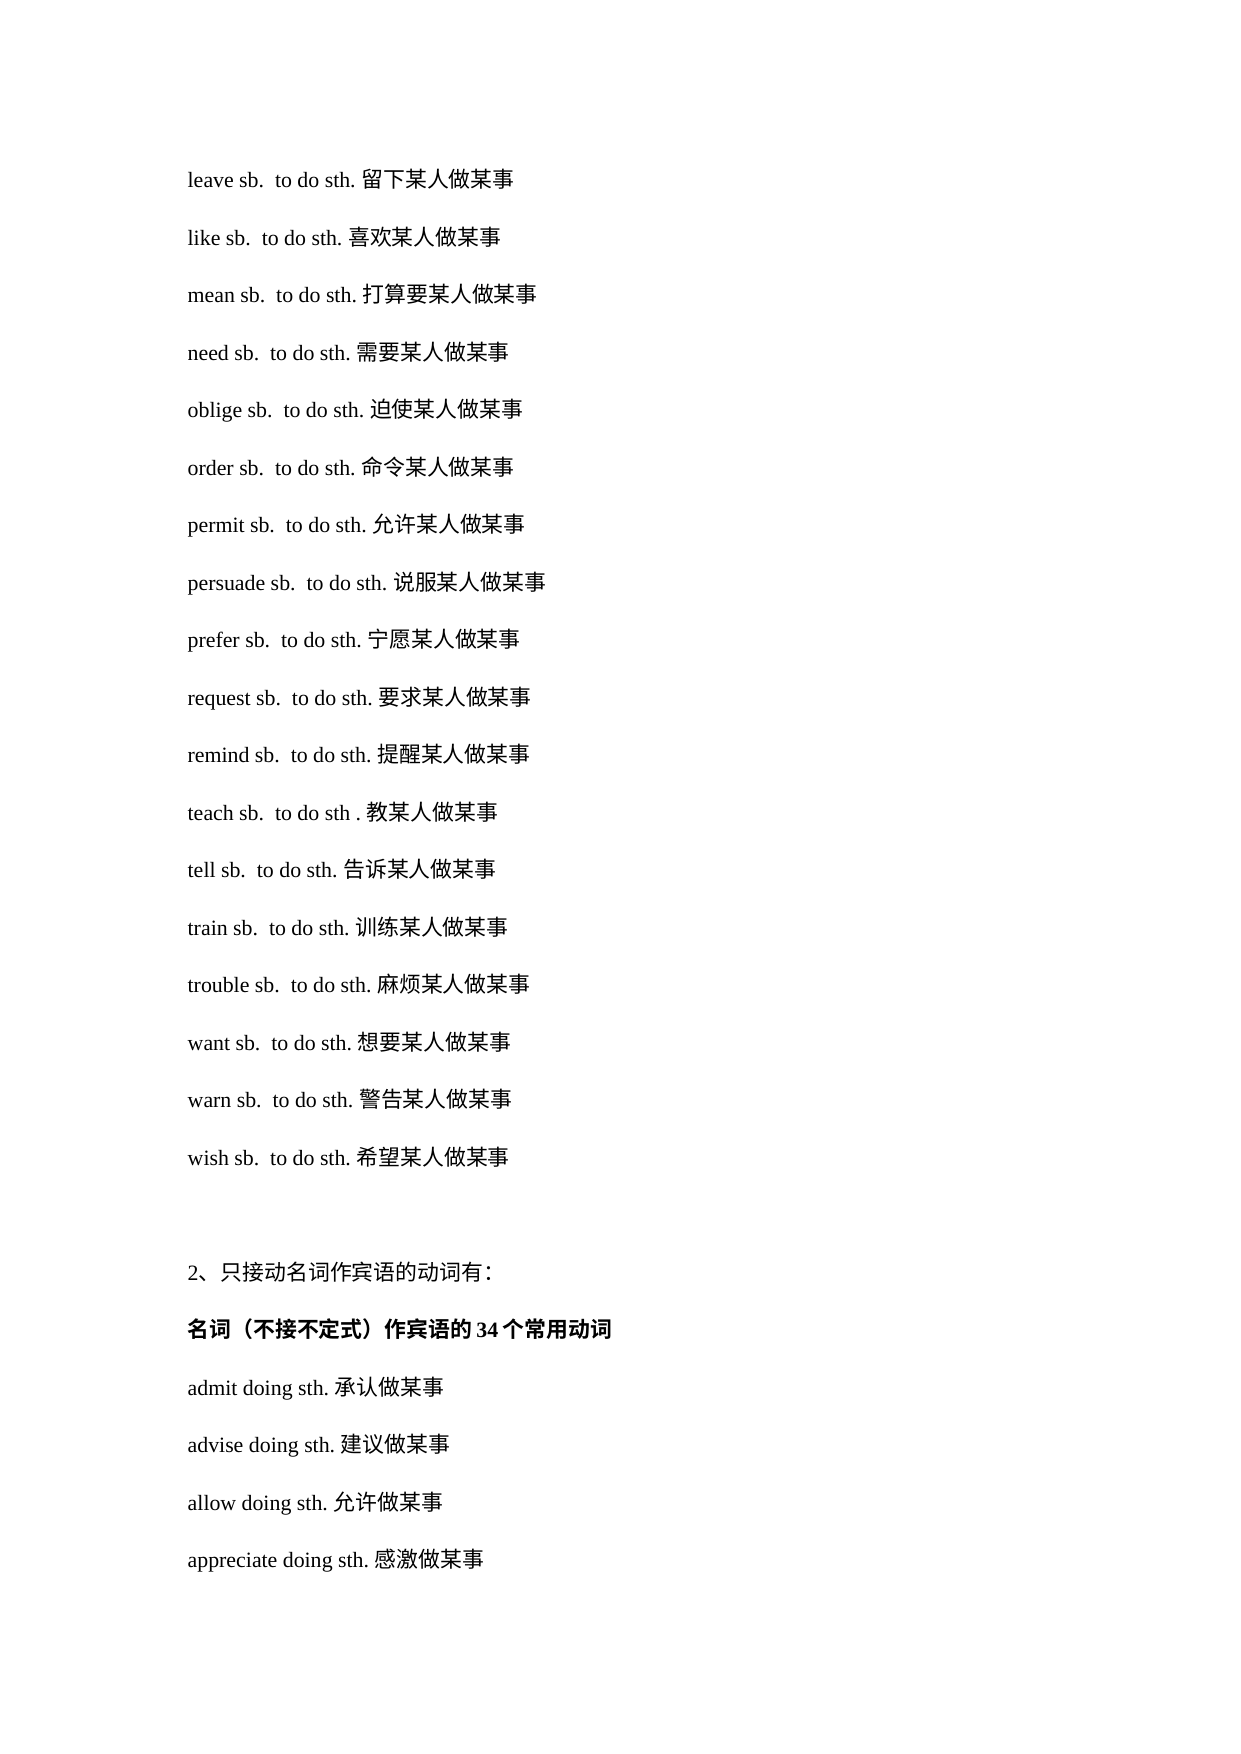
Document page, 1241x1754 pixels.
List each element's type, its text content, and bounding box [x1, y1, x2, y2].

text tell sb. to do sth. 告诉某人做某事 [187, 852, 1053, 884]
text remind sb. to do sth. 提醒某人做某事 [187, 737, 1053, 769]
text request sb. to do sth. 要求某人做某事 [187, 679, 1053, 712]
text permit sb. to do sth. 允许某人做某事 [187, 507, 1053, 539]
text persuade sb. to do sth. 说服某人做某事 [187, 564, 1053, 597]
text want sb. to do sth. 想要某人做某事 [187, 1024, 1053, 1057]
text allow doing sth. 允许做某事 [187, 1484, 1053, 1517]
text 2、只接动名词作宾语的动词有： [187, 1254, 1053, 1287]
text oblige sb. to do sth. 迫使某人做某事 [187, 392, 1053, 424]
text appreciate doing sth. 感激做某事 [187, 1542, 1053, 1574]
text train sb. to do sth. 训练某人做某事 [187, 909, 1053, 942]
text trouble sb. to do sth. 麻烦某人做某事 [187, 967, 1053, 999]
text mean sb. to do sth. 打算要某人做某事 [187, 277, 1053, 309]
text advise doing sth. 建议做某事 [187, 1427, 1053, 1459]
text leave sb. to do sth. 留下某人做某事 [187, 162, 1053, 194]
text prefer sb. to do sth. 宁愿某人做某事 [187, 622, 1053, 654]
text admit doing sth. 承认做某事 [187, 1369, 1053, 1402]
text wish sb. to do sth. 希望某人做某事 [187, 1139, 1053, 1172]
text order sb. to do sth. 命令某人做某事 [187, 449, 1053, 482]
text 名词（不接不定式）作宾语的34个常用动词 [187, 1312, 1053, 1344]
text like sb. to do sth. 喜欢某人做某事 [187, 219, 1053, 252]
text need sb. to do sth. 需要某人做某事 [187, 334, 1053, 367]
text teach sb. to do sth . 教某人做某事 [187, 794, 1053, 827]
text warn sb. to do sth. 警告某人做某事 [187, 1082, 1053, 1114]
